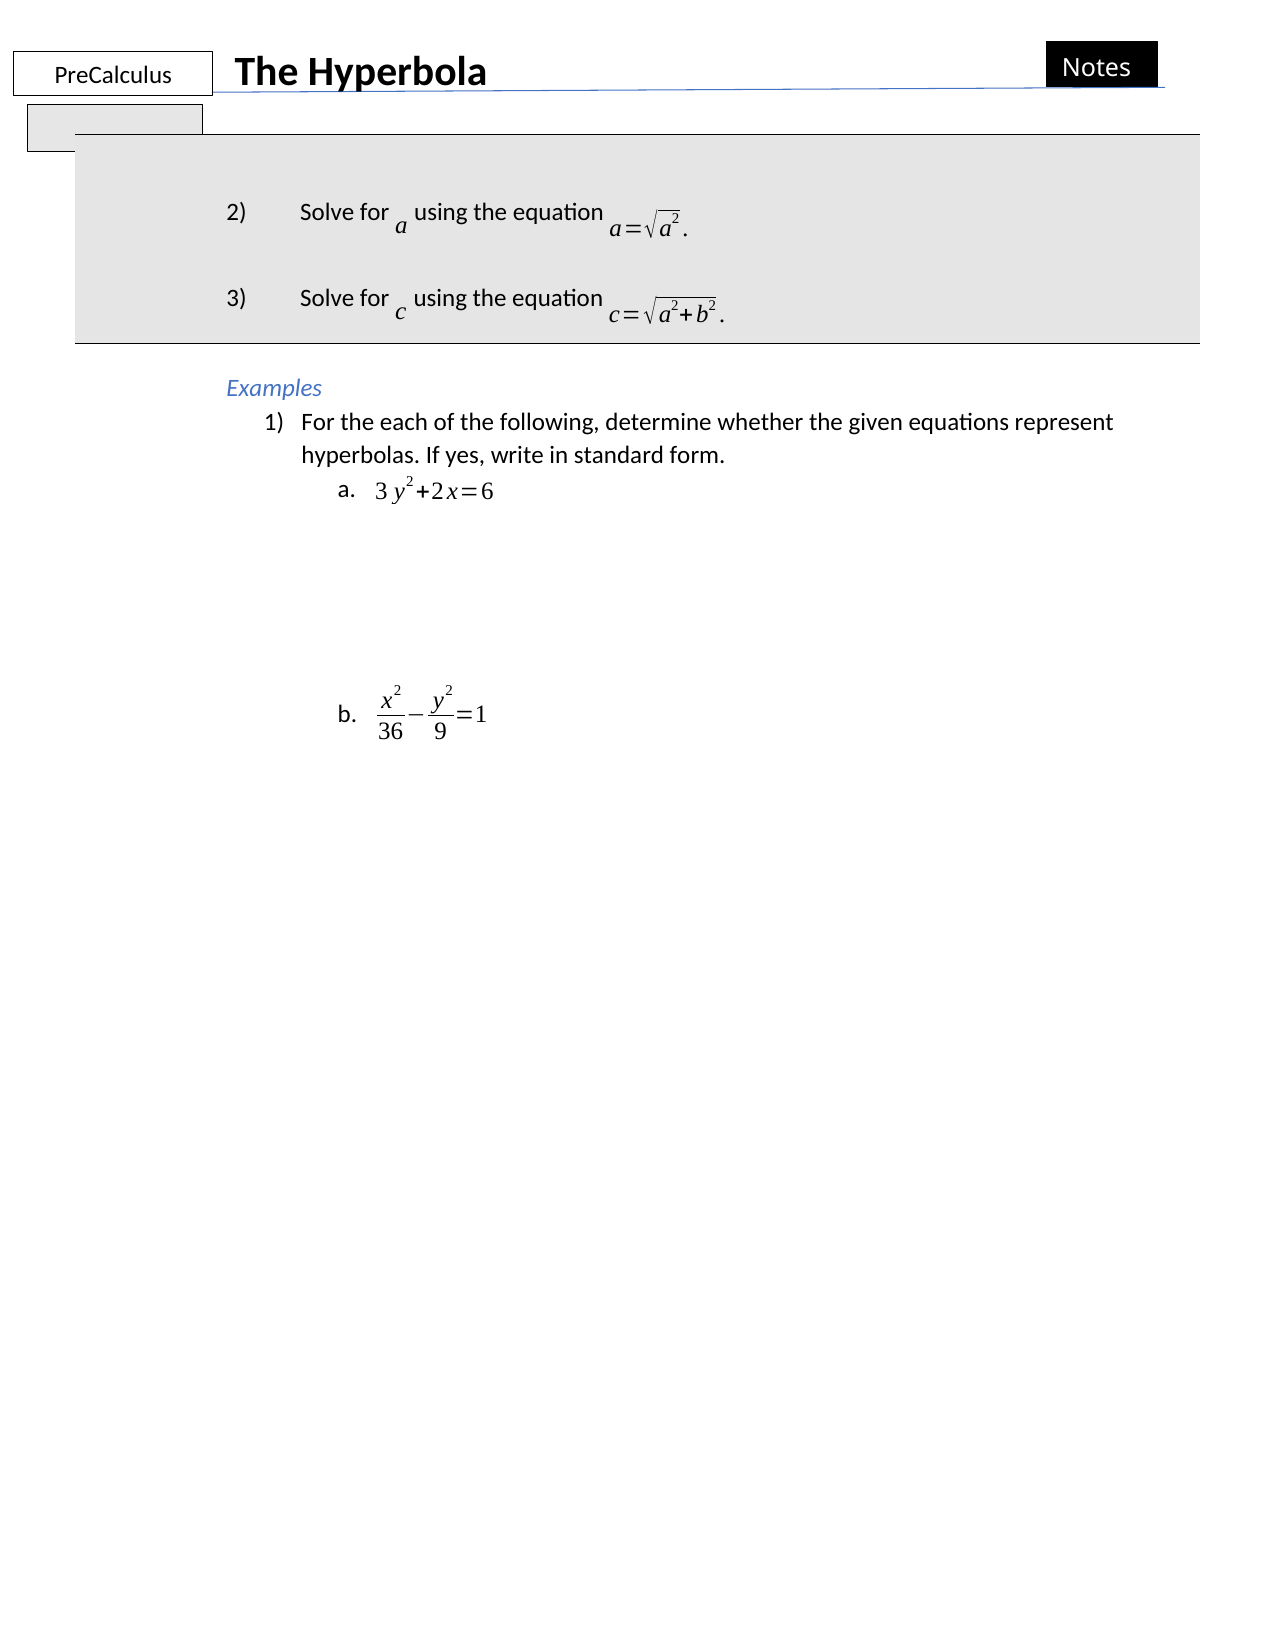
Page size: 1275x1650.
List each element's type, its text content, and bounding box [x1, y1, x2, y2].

text Examples [75, 372, 1200, 403]
text 2) Solve for using the equation [75, 193, 1200, 254]
text 3) Solve for using the equation [75, 279, 1200, 343]
list For the each of the following, determine whether the given equations represent hyperbolas. If yes, write in standard form. [112, 406, 1200, 470]
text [75, 135, 1200, 168]
